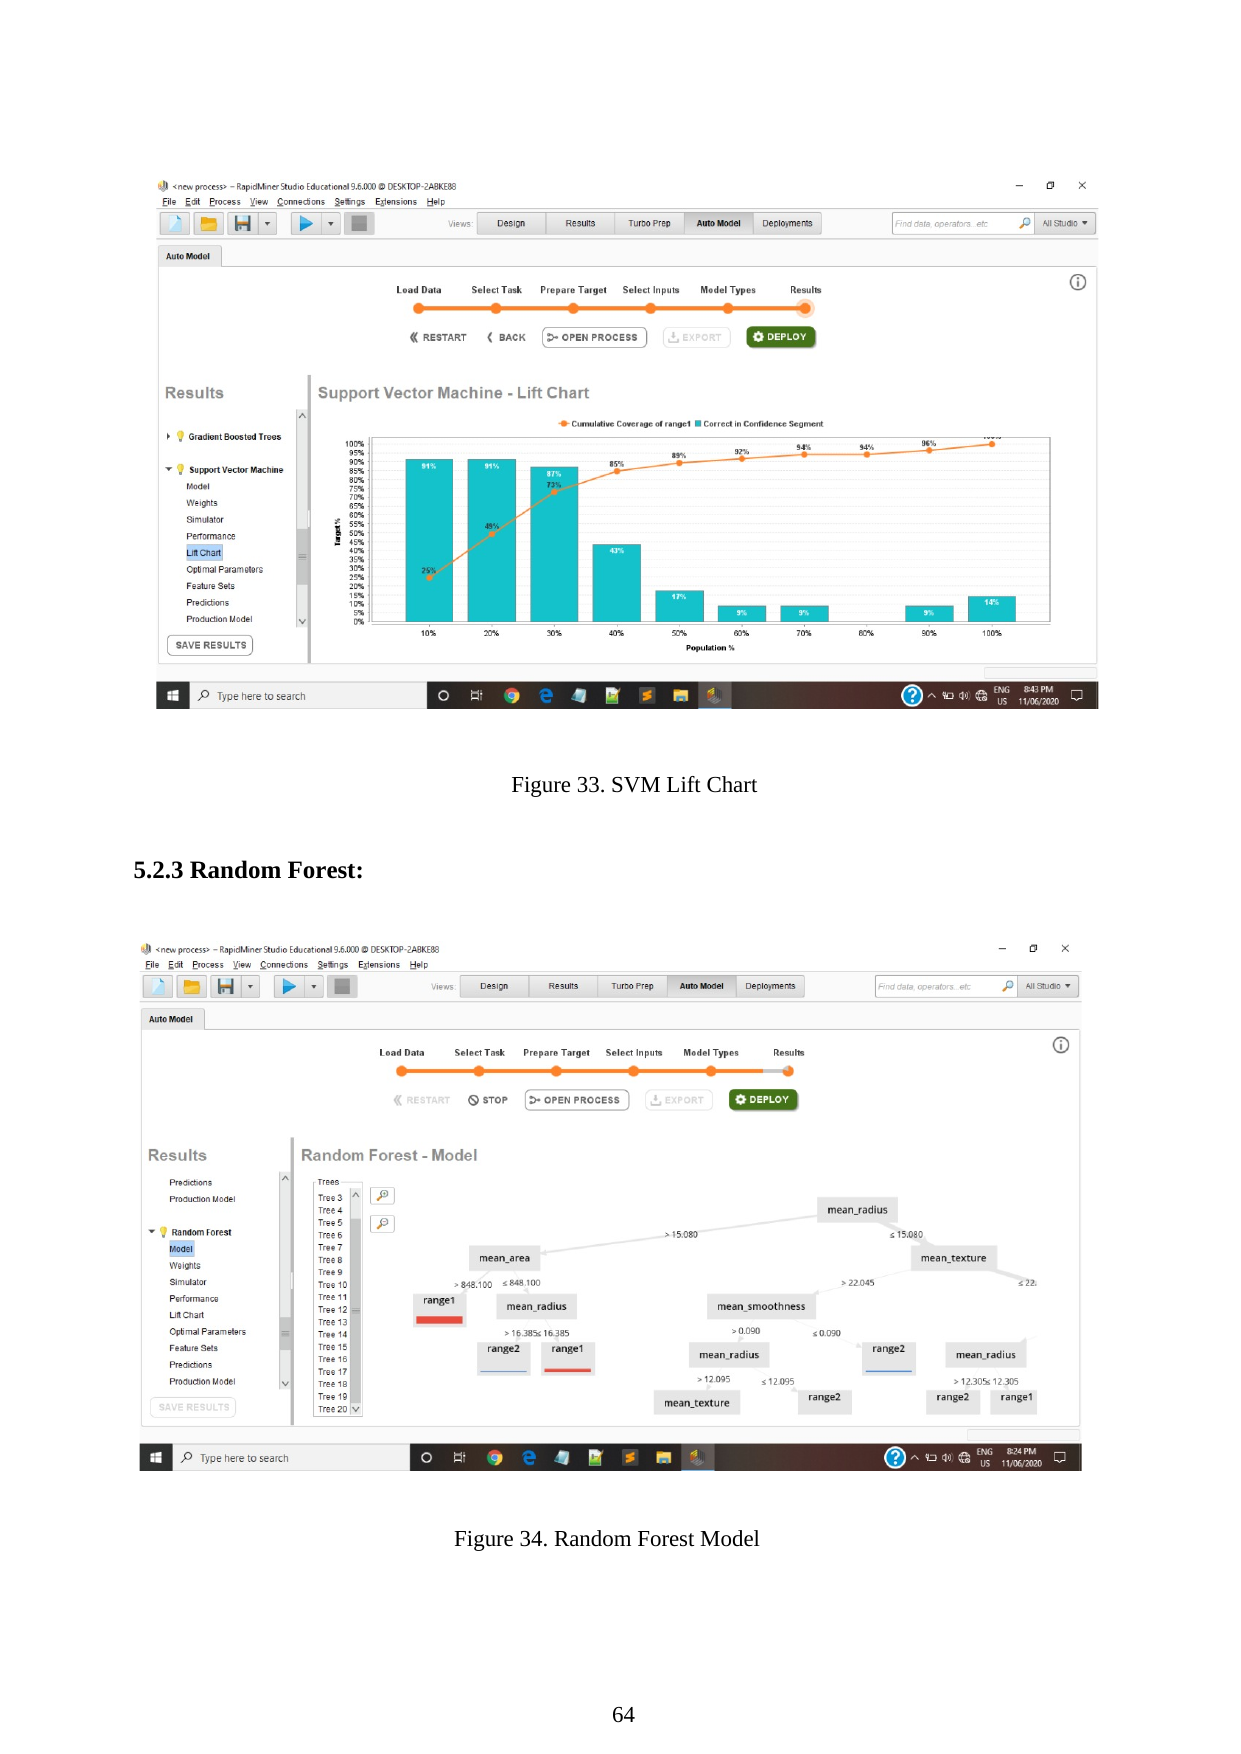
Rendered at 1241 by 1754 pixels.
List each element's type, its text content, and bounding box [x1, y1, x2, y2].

text Figure 33. SVM Lift Chart [39, 771, 1207, 797]
text 5.2.3 Random Forest: [39, 855, 1207, 884]
picture [156, 179, 1099, 709]
picture [139, 941, 1082, 1471]
text Figure 34. Random Forest Model [39, 1525, 1207, 1551]
